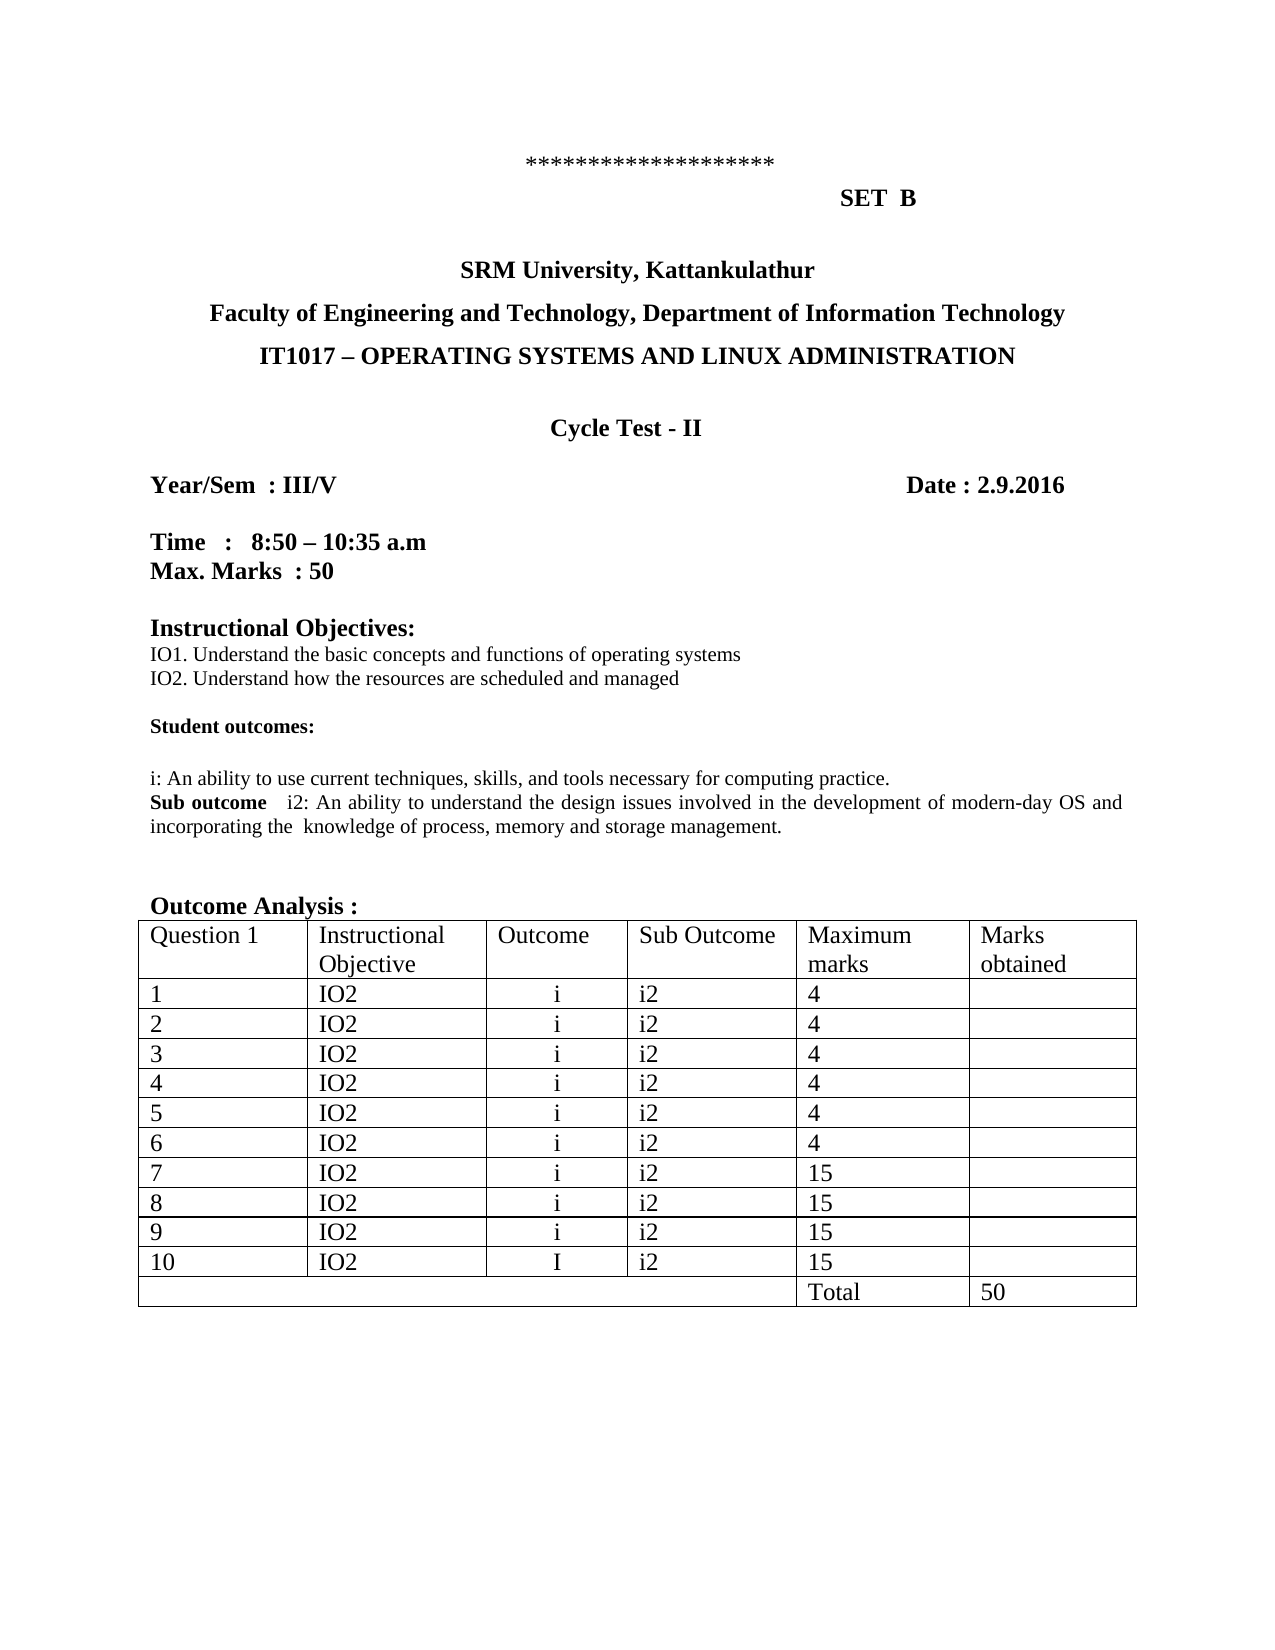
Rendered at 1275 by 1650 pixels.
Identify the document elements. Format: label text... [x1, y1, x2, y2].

table_cell IO2 [308, 1098, 486, 1127]
table_cell IO2 [308, 1218, 486, 1246]
table_header Marks obtained [970, 921, 1136, 978]
table_cell 15 [797, 1218, 969, 1246]
table_cell i [487, 1039, 627, 1067]
table_cell [970, 1098, 1136, 1127]
table_header Question 1 [139, 921, 307, 978]
text Sub outcome i2: An ability to understand the design issues involved in the development of modern-day OS and incorporating the knowledge of process, memory and storage management. [150, 790, 1125, 838]
table_cell i2 [628, 1188, 796, 1216]
table_header Sub Outcome [628, 921, 796, 978]
table_cell i2 [628, 1098, 796, 1127]
table_cell [139, 1277, 796, 1306]
table_cell 4 [797, 979, 969, 1008]
table_cell i2 [628, 1158, 796, 1187]
table_cell IO2 [308, 979, 486, 1008]
text Outcome Analysis : [150, 891, 1125, 919]
table_cell [970, 1069, 1136, 1097]
table_cell Total [797, 1277, 969, 1306]
table_cell IO2 [308, 1247, 486, 1276]
table_cell i [487, 1069, 627, 1097]
table_cell IO2 [308, 1039, 486, 1067]
table_cell 3 [139, 1039, 307, 1067]
table_header Instructional Objective [308, 921, 486, 978]
table_cell [970, 1009, 1136, 1038]
table_cell i2 [628, 1128, 796, 1157]
table_cell [970, 1218, 1136, 1246]
table_cell 15 [797, 1247, 969, 1276]
text Cycle Test - II [150, 413, 1125, 442]
table_cell [970, 1158, 1136, 1187]
table_cell 6 [139, 1128, 307, 1157]
text SRM University, Kattankulathur [150, 255, 1125, 284]
table_cell i2 [628, 1009, 796, 1038]
table_cell 2 [139, 1009, 307, 1038]
table_cell IO2 [308, 1128, 486, 1157]
table_cell [970, 1247, 1136, 1276]
table_cell i [487, 979, 627, 1008]
table_cell 4 [139, 1069, 307, 1097]
table_cell IO2 [308, 1069, 486, 1097]
table_cell 5 [139, 1098, 307, 1127]
text Time : 8:50 – 10:35 a.m Max. Marks : 50 [150, 527, 1125, 585]
table_header Maximum marks [797, 921, 969, 978]
text Instructional Objectives: [150, 613, 1125, 642]
table_cell i [487, 1098, 627, 1127]
table_cell IO2 [308, 1188, 486, 1216]
table_cell i [487, 1128, 627, 1157]
table_cell [970, 1188, 1136, 1216]
text IO1. Understand the basic concepts and functions of operating systems [150, 642, 1125, 666]
table_cell [970, 1039, 1136, 1067]
table_header Outcome [487, 921, 627, 978]
table_cell i [487, 1188, 627, 1216]
table_cell 8 [139, 1188, 307, 1216]
table_cell i2 [628, 1069, 796, 1097]
table_cell 4 [797, 1039, 969, 1067]
table_cell 50 [970, 1277, 1136, 1306]
table_cell 1 [139, 979, 307, 1008]
table_cell 15 [797, 1158, 969, 1187]
text IT1017 – OPERATING SYSTEMS AND LINUX ADMINISTRATION [150, 341, 1125, 370]
table_cell IO2 [308, 1158, 486, 1187]
table_cell i2 [628, 1039, 796, 1067]
table_cell i [487, 1009, 627, 1038]
table_cell i2 [628, 1247, 796, 1276]
table_cell 4 [797, 1128, 969, 1157]
table_cell 9 [139, 1218, 307, 1246]
text Year/Sem : III/V Date : 2.9.2016 [150, 470, 1125, 498]
table_cell i2 [628, 979, 796, 1008]
table_cell [970, 979, 1136, 1008]
table_cell i [487, 1158, 627, 1187]
table_cell i [487, 1218, 627, 1246]
text SET B [150, 183, 1125, 212]
table_cell i2 [628, 1218, 796, 1246]
text Faculty of Engineering and Technology, Department of Information Technology [150, 298, 1125, 327]
table_cell 15 [797, 1188, 969, 1216]
table_cell 10 [139, 1247, 307, 1276]
table_cell 4 [797, 1098, 969, 1127]
text i: An ability to use current techniques, skills, and tools necessary for computing practice. [150, 766, 1125, 790]
table_cell IO2 [308, 1009, 486, 1038]
table_cell [970, 1128, 1136, 1157]
table_cell 4 [797, 1069, 969, 1097]
table_cell 7 [139, 1158, 307, 1187]
table_cell I [487, 1247, 627, 1276]
list ******************** [192, 150, 1125, 179]
text IO2. Understand how the resources are scheduled and managed [150, 666, 1125, 690]
text Student outcomes: [150, 714, 1125, 738]
table_cell 4 [797, 1009, 969, 1038]
